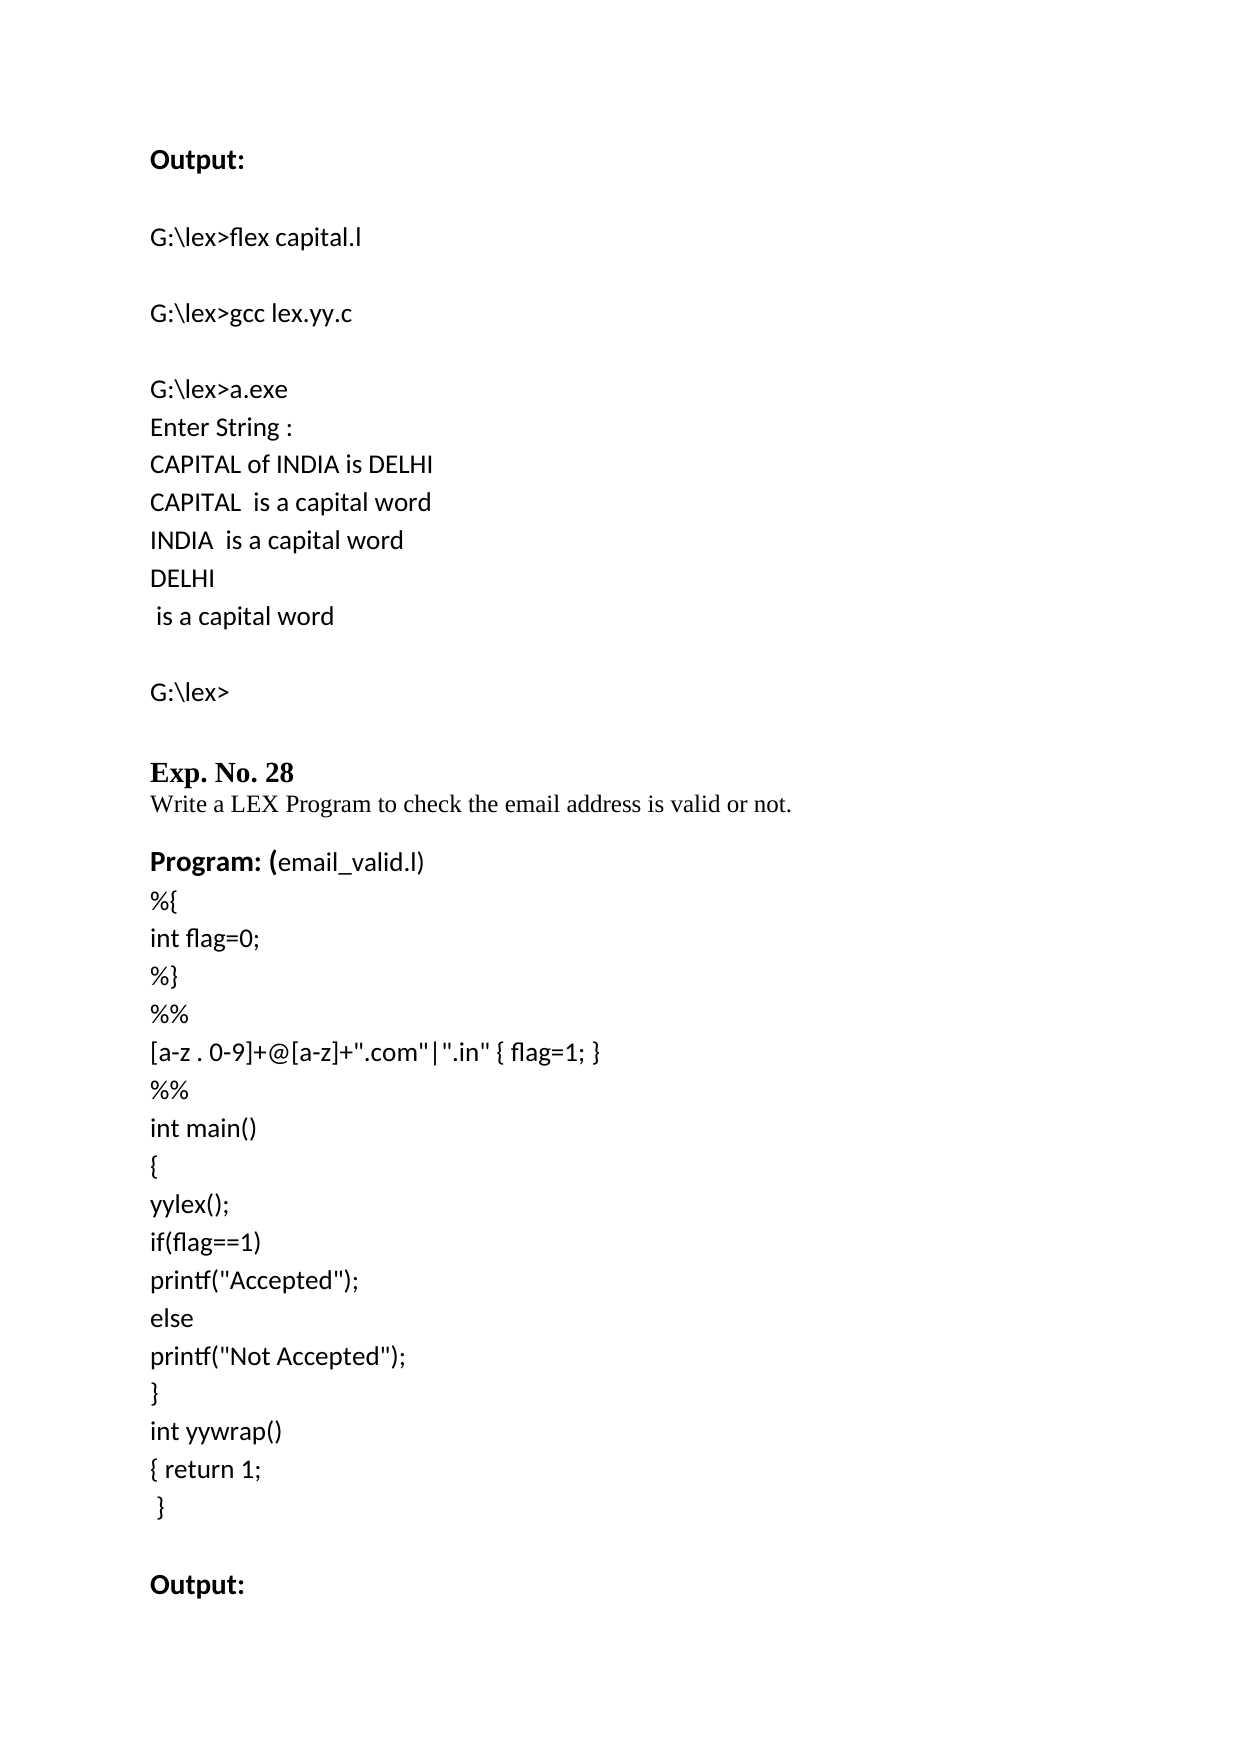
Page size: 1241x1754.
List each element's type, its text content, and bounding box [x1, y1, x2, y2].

text is a capital word [150, 599, 1090, 632]
text int main() [150, 1111, 1090, 1144]
text int flag=0; [150, 922, 1090, 955]
text printf("Accepted"); [150, 1263, 1090, 1296]
text G:\lex>gcc lex.yy.c [150, 296, 1090, 329]
text yylex(); [150, 1187, 1090, 1220]
text Program: (email_valid.l) [150, 843, 1090, 878]
text { return 1; [150, 1452, 1090, 1486]
text %% [150, 1073, 1090, 1106]
text } [150, 1377, 1090, 1410]
text CAPITAL is a capital word [150, 486, 1090, 519]
text Exp. No. 28 [150, 755, 1095, 789]
text printf("Not Accepted"); [150, 1339, 1090, 1372]
text [a-z . 0-9]+@[a-z]+".com"|".in" { flag=1; } [150, 1035, 1090, 1068]
text G:\lex>a.exe [150, 372, 1090, 405]
text Write a LEX Program to check the email address is valid or not. [150, 789, 1090, 818]
text Output: [150, 1566, 1090, 1602]
text else [150, 1301, 1090, 1334]
text Output: [150, 141, 1090, 177]
text %% [150, 997, 1090, 1031]
text DELHI [150, 561, 1090, 594]
text %{ [150, 884, 1090, 917]
text { [150, 1149, 1090, 1182]
text } [150, 1490, 1090, 1523]
text int yywrap() [150, 1414, 1090, 1448]
text INDIA is a capital word [150, 523, 1090, 557]
text G:\lex> [150, 675, 1090, 708]
text Enter String : [150, 410, 1090, 443]
text if(flag==1) [150, 1225, 1090, 1258]
text G:\lex>flex capital.l [150, 220, 1090, 253]
text %} [150, 959, 1090, 993]
text CAPITAL of INDIA is DELHI [150, 448, 1090, 481]
